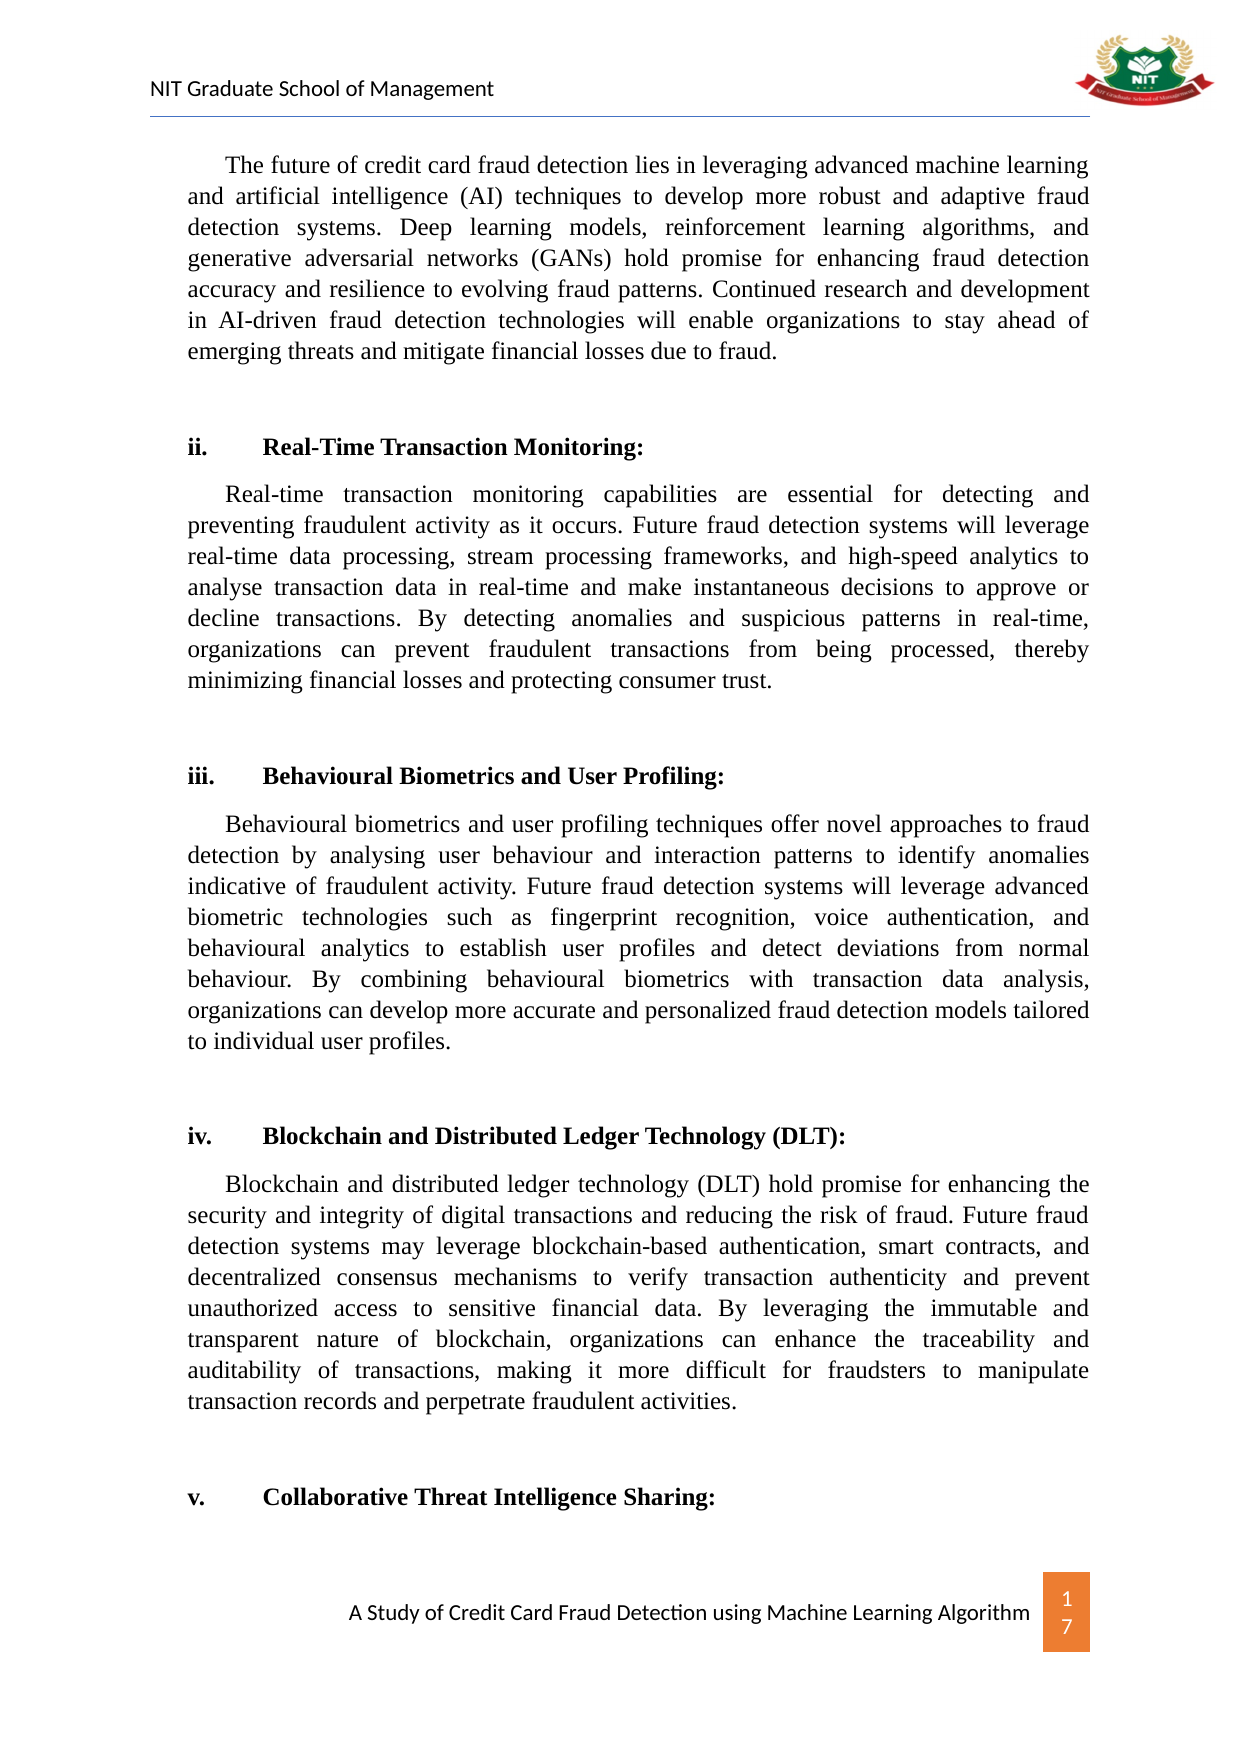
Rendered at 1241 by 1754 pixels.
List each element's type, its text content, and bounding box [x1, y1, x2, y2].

list Collaborative Threat Intelligence Sharing: [187, 1482, 1090, 1511]
picture [1073, 30, 1218, 110]
text Blockchain and distributed ledger technology (DLT) hold promise for enhancing the security and integrity of digital transactions and reducing the risk of fraud. Future fraud detection systems may leverage blockchain-based authentication, smart contracts, and decentralized consensus mechanisms to verify transaction authenticity and prevent unauthorized access to sensitive financial data. By leveraging the immutable and transparent nature of blockchain, organizations can enhance the traceability and auditability of transactions, making it more difficult for fraudsters to manipulate transaction records and perpetrate fraudulent activities. [187, 1169, 1090, 1415]
list Behavioural Biometrics and User Profiling: [187, 761, 1090, 790]
list Real-Time Transaction Monitoring: [187, 432, 1090, 460]
list Blockchain and Distributed Ledger Technology (DLT): [187, 1121, 1090, 1150]
text The future of credit card fraud detection lies in leveraging advanced machine learning and artificial intelligence (AI) techniques to develop more robust and adaptive fraud detection systems. Deep learning models, reinforcement learning algorithms, and generative adversarial networks (GANs) hold promise for enhancing fraud detection accuracy and resilience to evolving fraud patterns. Continued research and development in AI-driven fraud detection technologies will enable organizations to stay ahead of emerging threats and mitigate financial losses due to fraud. [187, 150, 1090, 365]
text Behavioural biometrics and user profiling techniques offer novel approaches to fraud detection by analysing user behaviour and interaction patterns to identify anomalies indicative of fraudulent activity. Future fraud detection systems will leverage advanced biometric technologies such as fingerprint recognition, voice authentication, and behavioural analytics to establish user profiles and detect deviations from normal behaviour. By combining behavioural biometrics with transaction data analysis, organizations can develop more accurate and personalized fraud detection models tailored to individual user profiles. [187, 809, 1090, 1055]
text Real-time transaction monitoring capabilities are essential for detecting and preventing fraudulent activity as it occurs. Future fraud detection systems will leverage real-time data processing, stream processing frameworks, and high-speed analytics to analyse transaction data in real-time and make instantaneous decisions to approve or decline transactions. By detecting anomalies and suspicious patterns in real-time, organizations can prevent fraudulent transactions from being processed, thereby minimizing financial losses and protecting consumer trust. [187, 479, 1090, 694]
